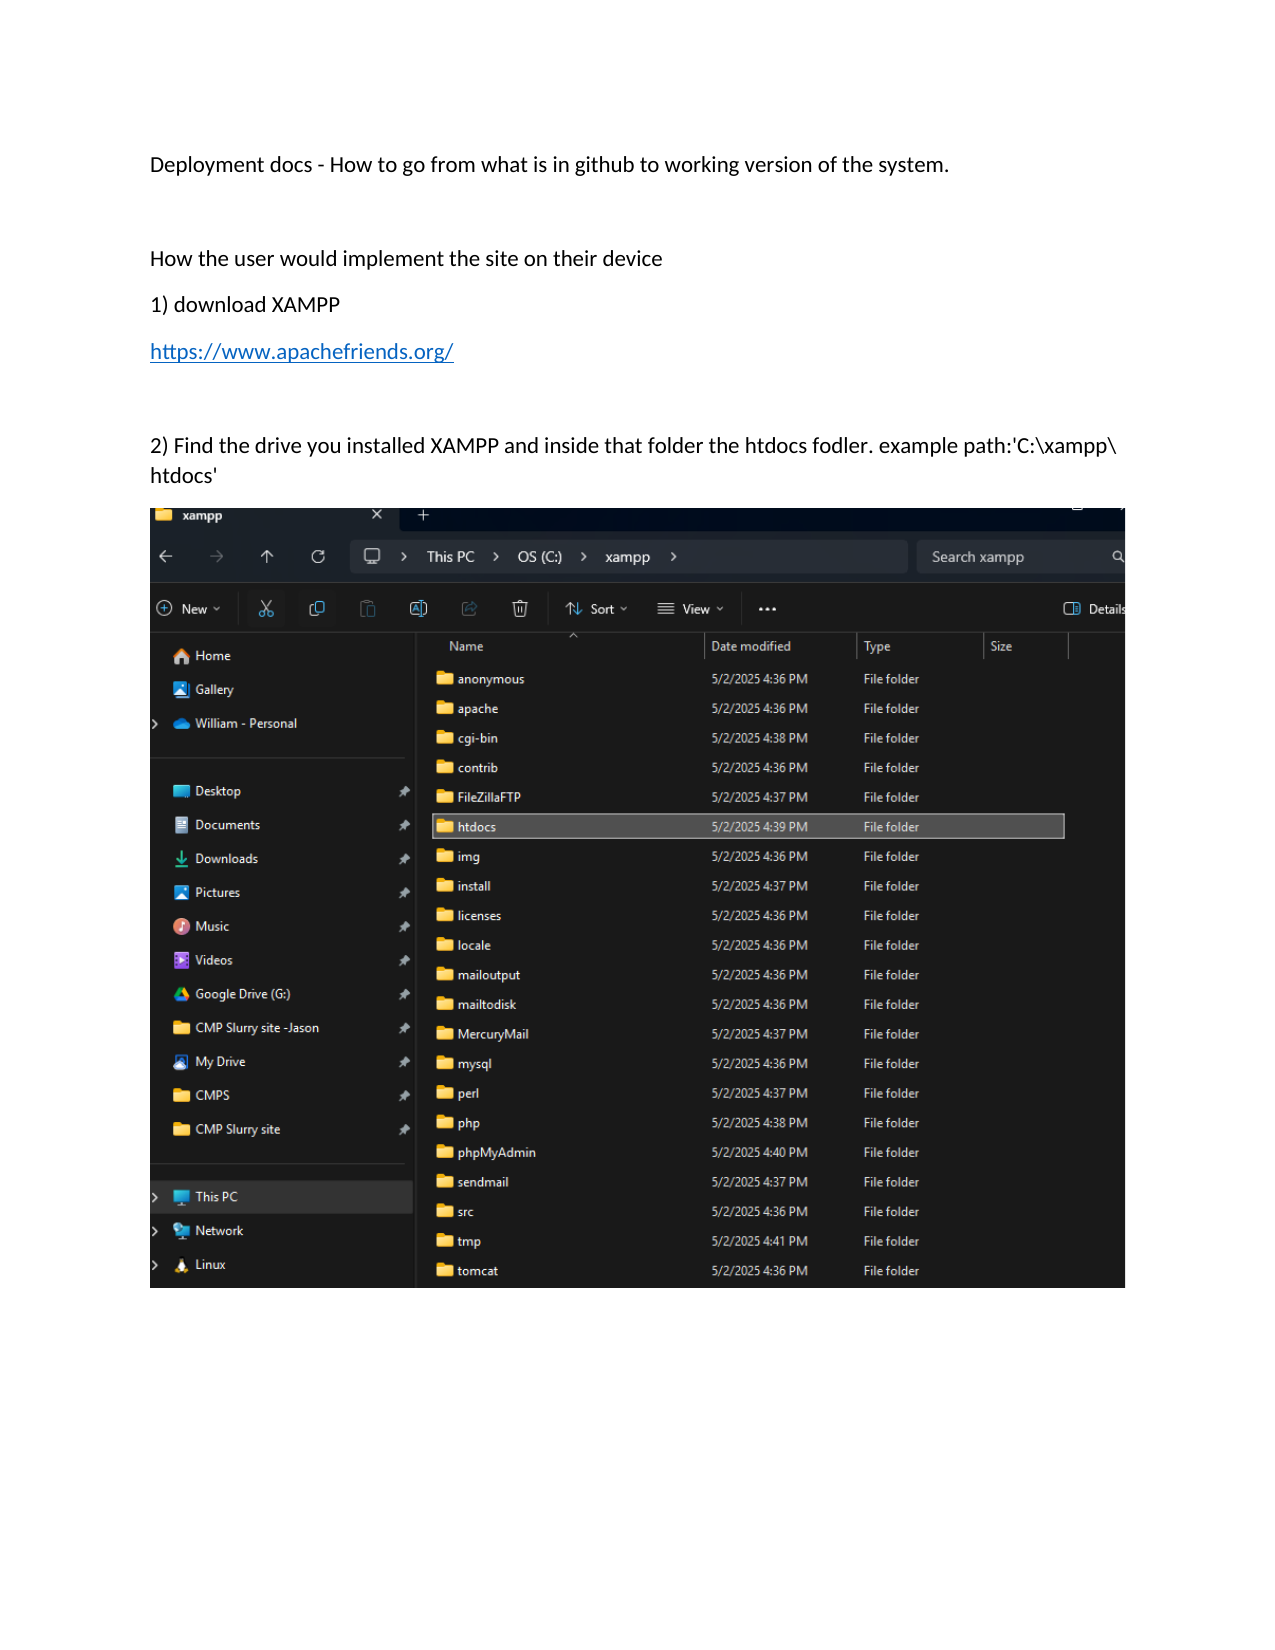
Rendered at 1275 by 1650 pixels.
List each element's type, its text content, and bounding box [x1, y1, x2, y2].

text https://www.apachefriends.org/ [150, 337, 1125, 366]
text How the user would implement the site on their device [150, 244, 1125, 272]
text 2) Find the drive you installed XAMPP and inside that folder the htdocs fodler. example path:'C:\xampp\htdocs' [150, 431, 1125, 489]
text 1) download XAMPP [150, 291, 1125, 319]
picture [150, 508, 1125, 1288]
text Deployment docs - How to go from what is in github to working version of the system. [150, 150, 1125, 178]
